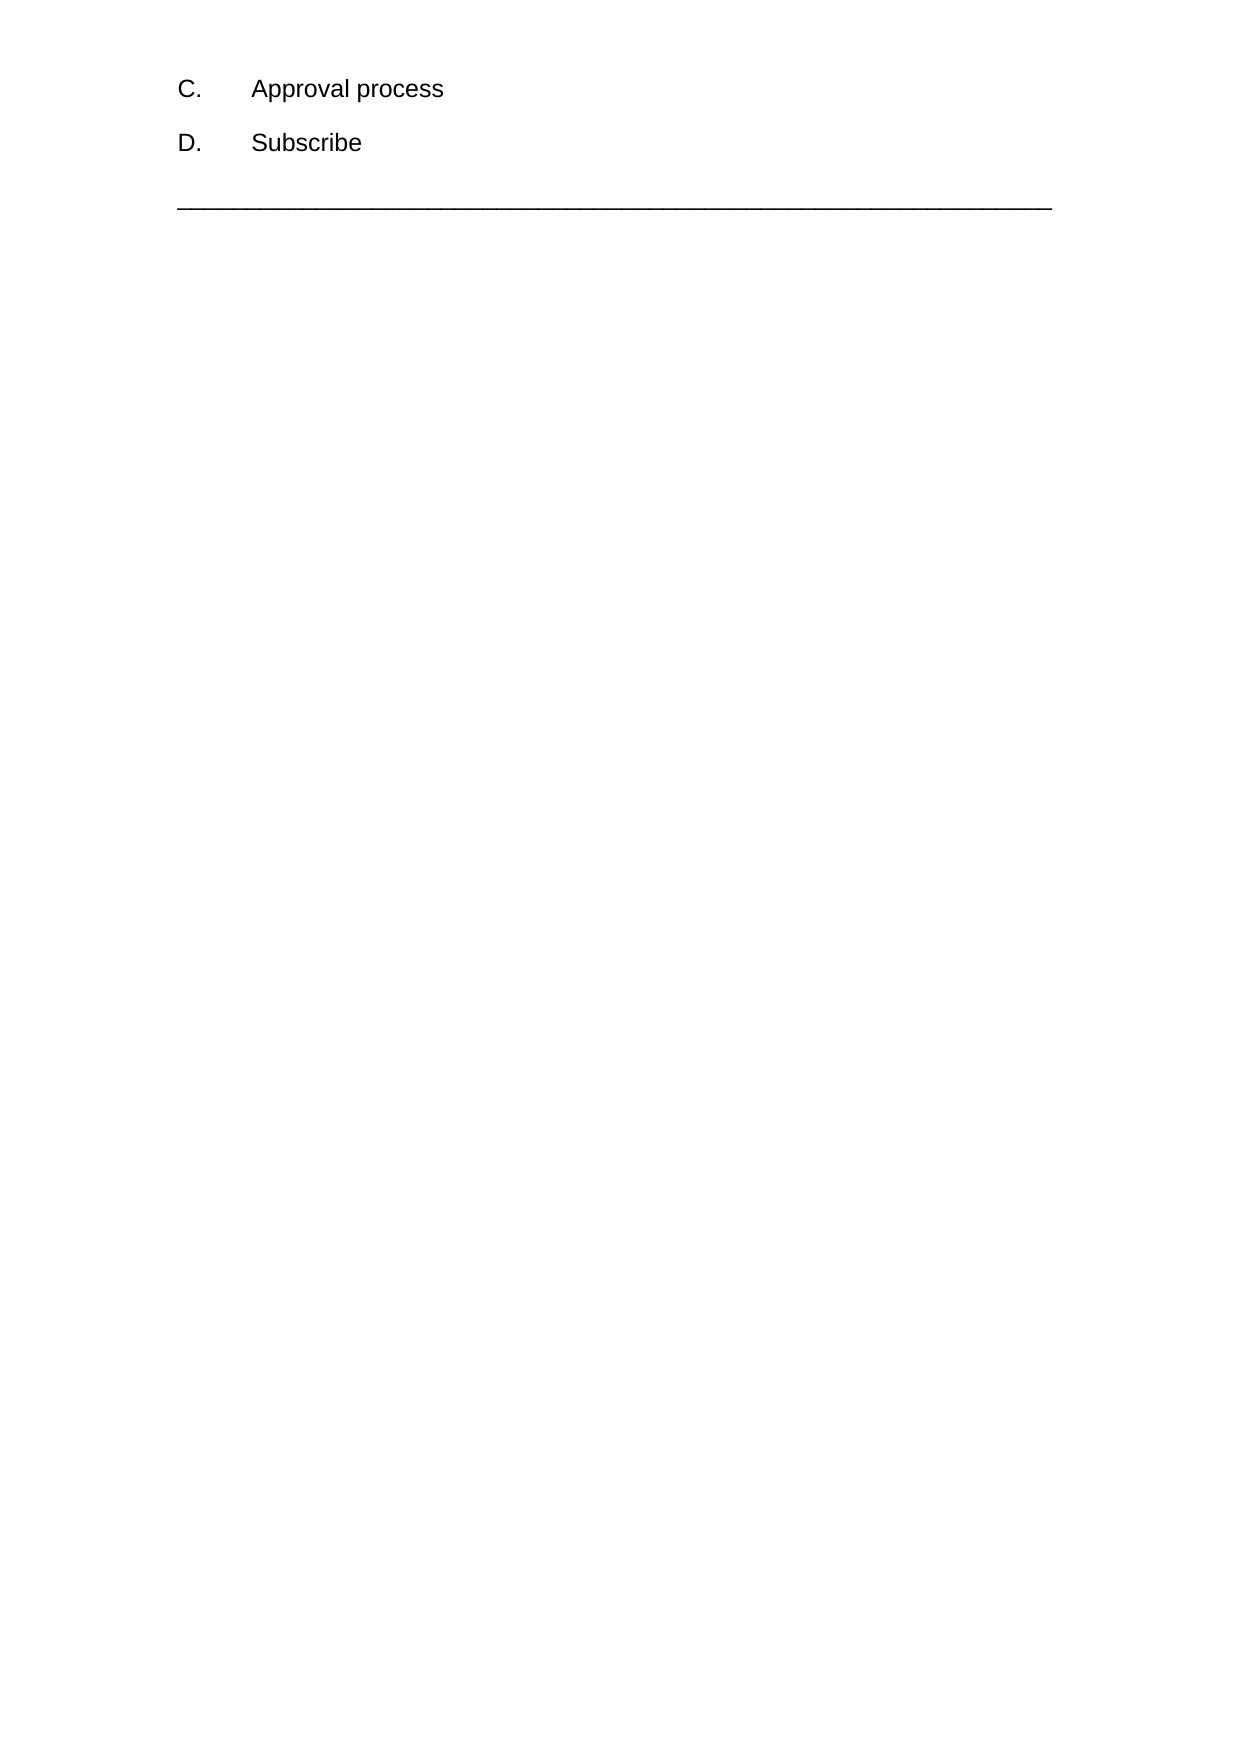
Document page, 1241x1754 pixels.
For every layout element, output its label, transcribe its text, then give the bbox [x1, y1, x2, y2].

text _______________________________________________________________ [177, 182, 1063, 210]
text C. Approval process [177, 74, 1063, 103]
text D. Subscribe [177, 128, 1063, 156]
